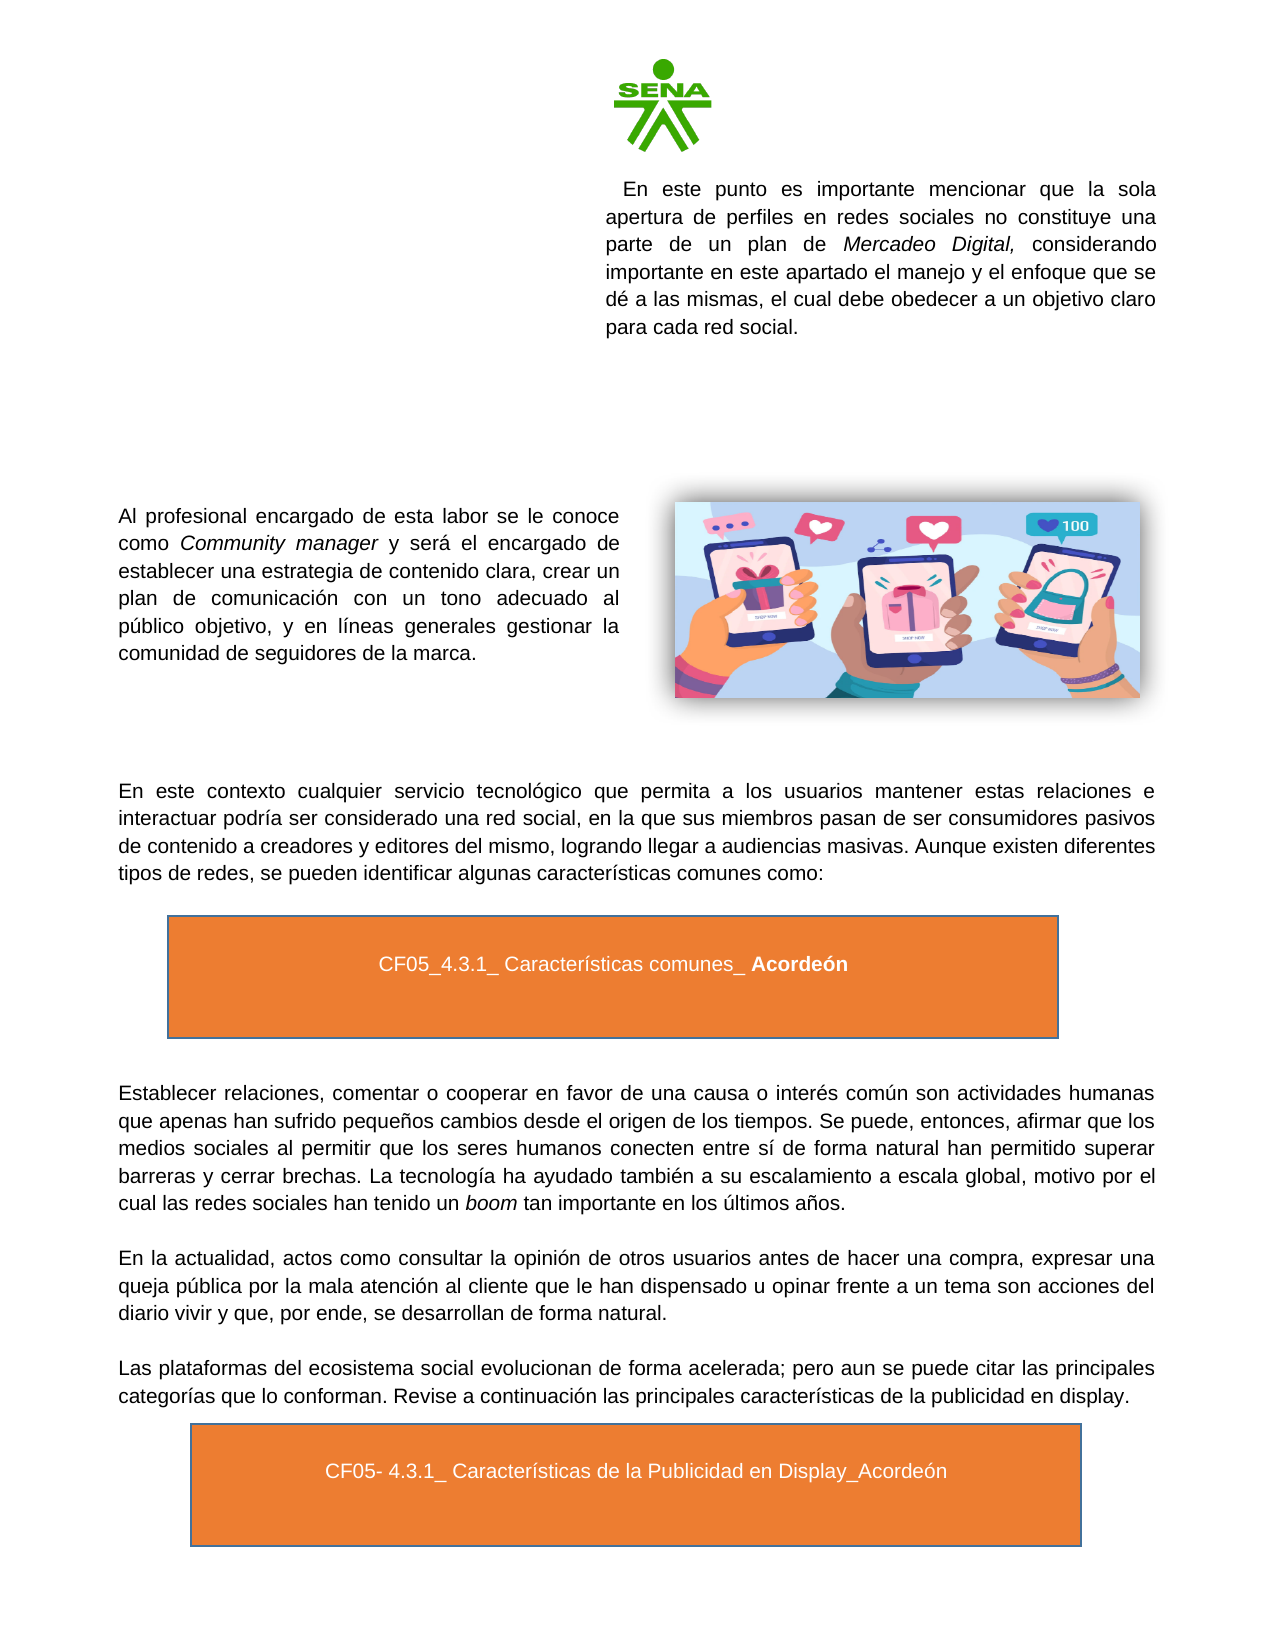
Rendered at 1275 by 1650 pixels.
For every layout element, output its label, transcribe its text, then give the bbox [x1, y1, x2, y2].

text Las plataformas del ecosistema social evolucionan de forma acelerada; pero aun se puede citar las principales categorías que lo conforman. Revise a continuación las principales características de la publicidad en display. [118, 1356, 1157, 1408]
text En la actualidad, actos como consultar la opinión de otros usuarios antes de hacer una compra, expresar una queja pública por la mala atención al cliente que le han dispensado u opinar frente a un tema son acciones del diario vivir y que, por ende, se desarrollan de forma natural. [118, 1246, 1157, 1325]
text En este contexto cualquier servicio tecnológico que permita a los usuarios mantener estas relaciones e interactuar podría ser considerado una red social, en la que sus miembros pasan de ser consumidores pasivos de contenido a creadores y editores del mismo, logrando llegar a audiencias masivas. Aunque existen diferentes tipos de redes, se pueden identificar algunas características comunes como: [118, 779, 1157, 885]
picture [675, 502, 1140, 698]
text Establecer relaciones, comentar o cooperar en favor de una causa o interés común son actividades humanas que apenas han sufrido pequeños cambios desde el origen de los tiempos. Se puede, entonces, afirmar que los medios sociales al permitir que los seres humanos conecten entre sí de forma natural han permitido superar barreras y cerrar brechas. La tecnología ha ayudado también a su escalamiento a escala global, motivo por el cual las redes sociales han tenido un boom tan importante en los últimos años. [118, 1081, 1157, 1215]
text Al profesional encargado de esta labor se le conoce como Community manager y será el encargado de establecer una estrategia de contenido clara, crear un plan de comunicación con un tono adecuado al público objetivo, y en líneas generales gestionar la comunidad de seguidores de la marca. [118, 504, 620, 665]
picture [614, 59, 712, 152]
text En este punto es importante mencionar que la sola apertura de perfiles en redes sociales no constituye una parte de un plan de Mercadeo Digital, considerando importante en este apartado el manejo y el enfoque que se dé a las mismas, el cual debe obedecer a un objetivo claro para cada red social. [605, 177, 1157, 339]
